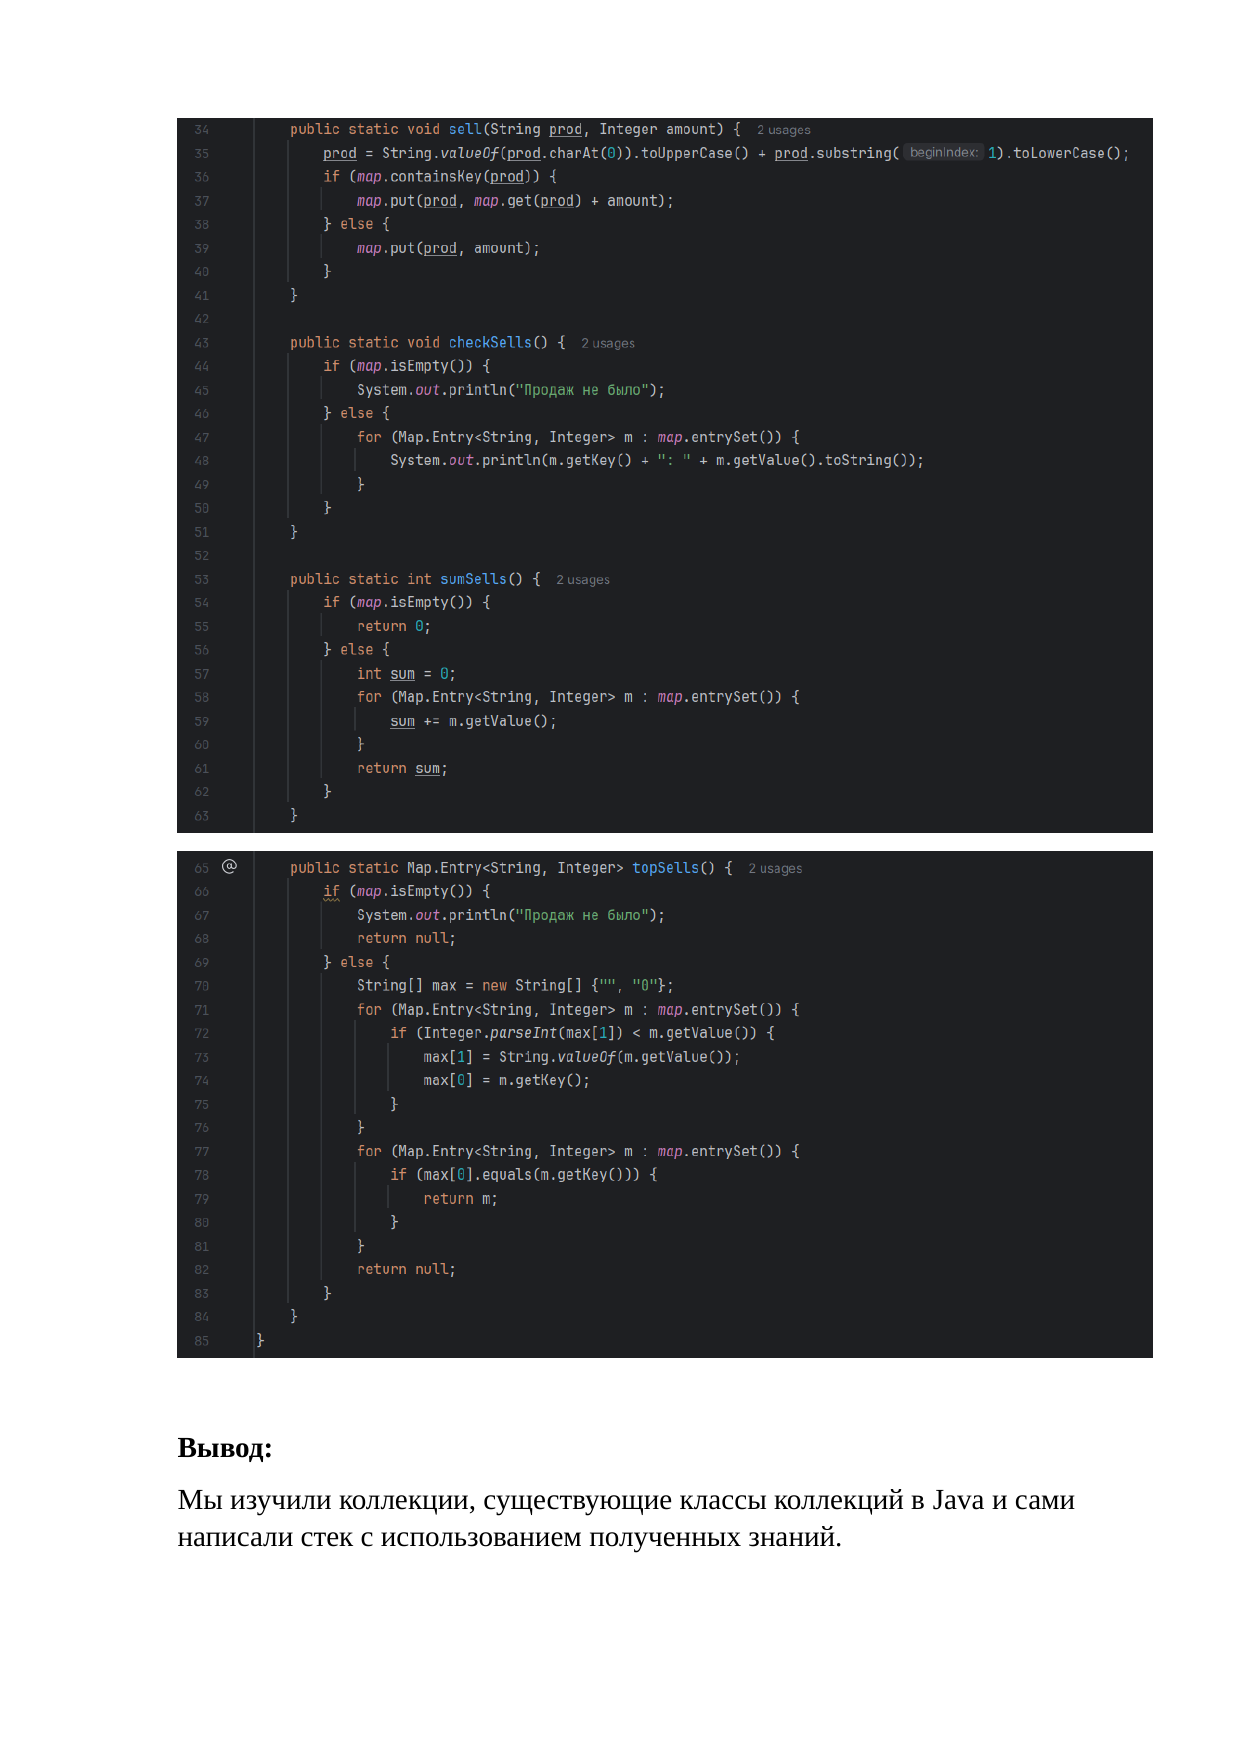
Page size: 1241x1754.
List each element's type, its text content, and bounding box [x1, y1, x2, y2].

picture [177, 118, 1153, 833]
picture [177, 851, 1153, 1358]
text Вывод: [177, 1430, 1152, 1463]
text Мы изучили коллекции, существующие классы коллекций в Java и сами написали стек с использованием полученных знаний. [177, 1482, 1152, 1552]
